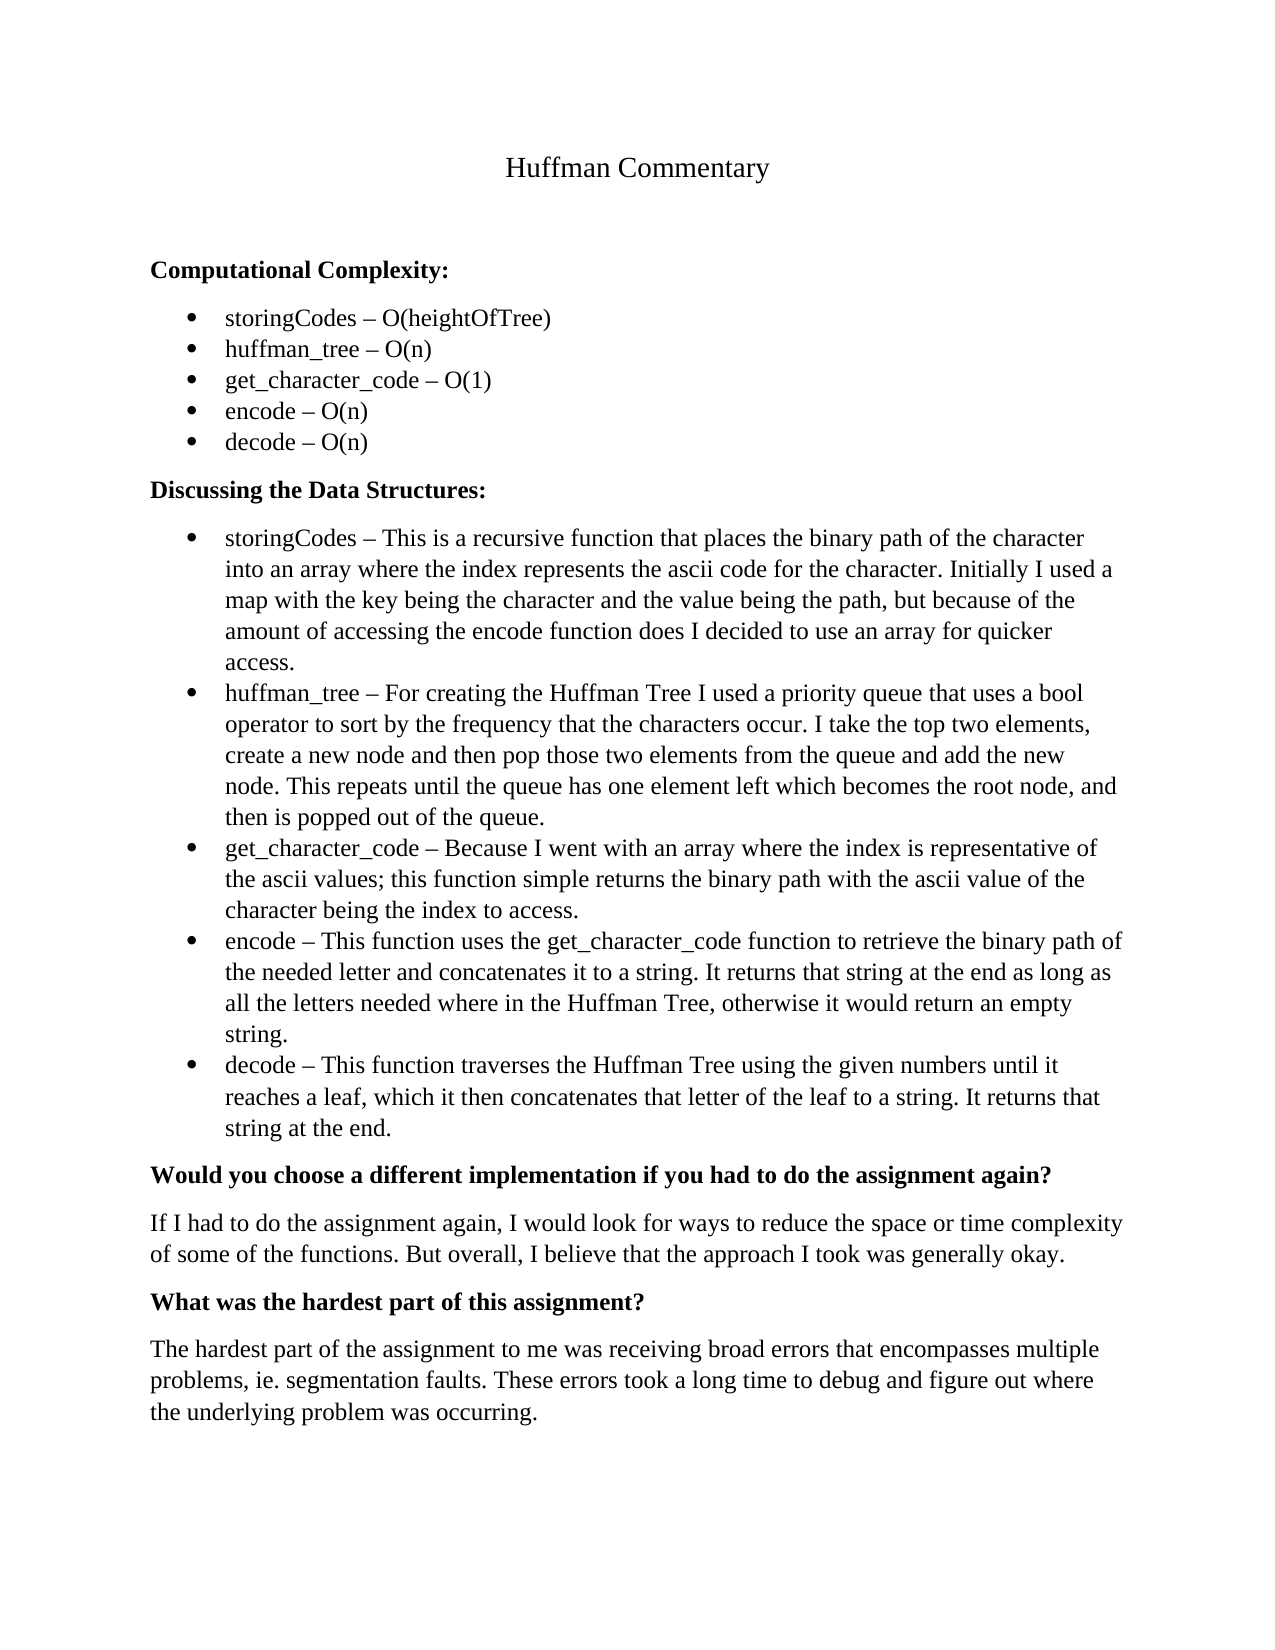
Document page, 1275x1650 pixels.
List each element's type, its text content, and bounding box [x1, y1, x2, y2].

list huffman_tree – O(n) [187, 334, 1125, 363]
list get_character_code – O(1) [187, 365, 1125, 394]
list huffman_tree – For creating the Huffman Tree I used a priority queue that uses a bool operator to sort by the frequency that the characters occur. I take the top two elements, create a new node and then pop those two elements from the queue and add the new node. This repeats until the queue has one element left which becomes the root node, and then is popped out of the queue. [187, 678, 1125, 831]
text Huffman Commentary [150, 150, 1125, 183]
text Computational Complexity: [150, 256, 1125, 284]
text The hardest part of the assignment to me was receiving broad errors that encompasses multiple problems, ie. segmentation faults. These errors took a long time to debug and figure out where the underlying problem was occurring. [150, 1334, 1125, 1425]
text What was the hardest part of this assignment? [150, 1287, 1125, 1316]
list decode – This function traverses the Huffman Tree using the given numbers until it reaches a leaf, which it then concatenates that letter of the leaf to a string. It returns that string at the end. [187, 1051, 1125, 1141]
text Discussing the Data Structures: [150, 475, 1125, 504]
list get_character_code – Because I went with an array where the index is representative of the ascii values; this function simple returns the binary path with the ascii value of the character being the index to access. [187, 833, 1125, 924]
text Would you choose a different implementation if you had to do the assignment again? [150, 1160, 1125, 1189]
list storingCodes – O(heightOfTree) [187, 303, 1125, 332]
text If I had to do the assignment again, I would look for ways to reduce the space or time complexity of some of the functions. But overall, I believe that the approach I took was generally okay. [150, 1208, 1125, 1268]
list decode – O(n) [187, 427, 1125, 456]
list storingCodes – This is a recursive function that places the binary path of the character into an array where the index represents the ascii code for the character. Initially I used a map with the key being the character and the value being the path, but because of the amount of accessing the encode function does I decided to use an array for quicker access. [187, 523, 1125, 676]
list encode – O(n) [187, 396, 1125, 425]
list encode – This function uses the get_character_code function to retrieve the binary path of the needed letter and concatenates it to a string. It returns that string at the end as long as all the letters needed where in the Huffman Tree, otherwise it would return an empty string. [187, 926, 1125, 1048]
